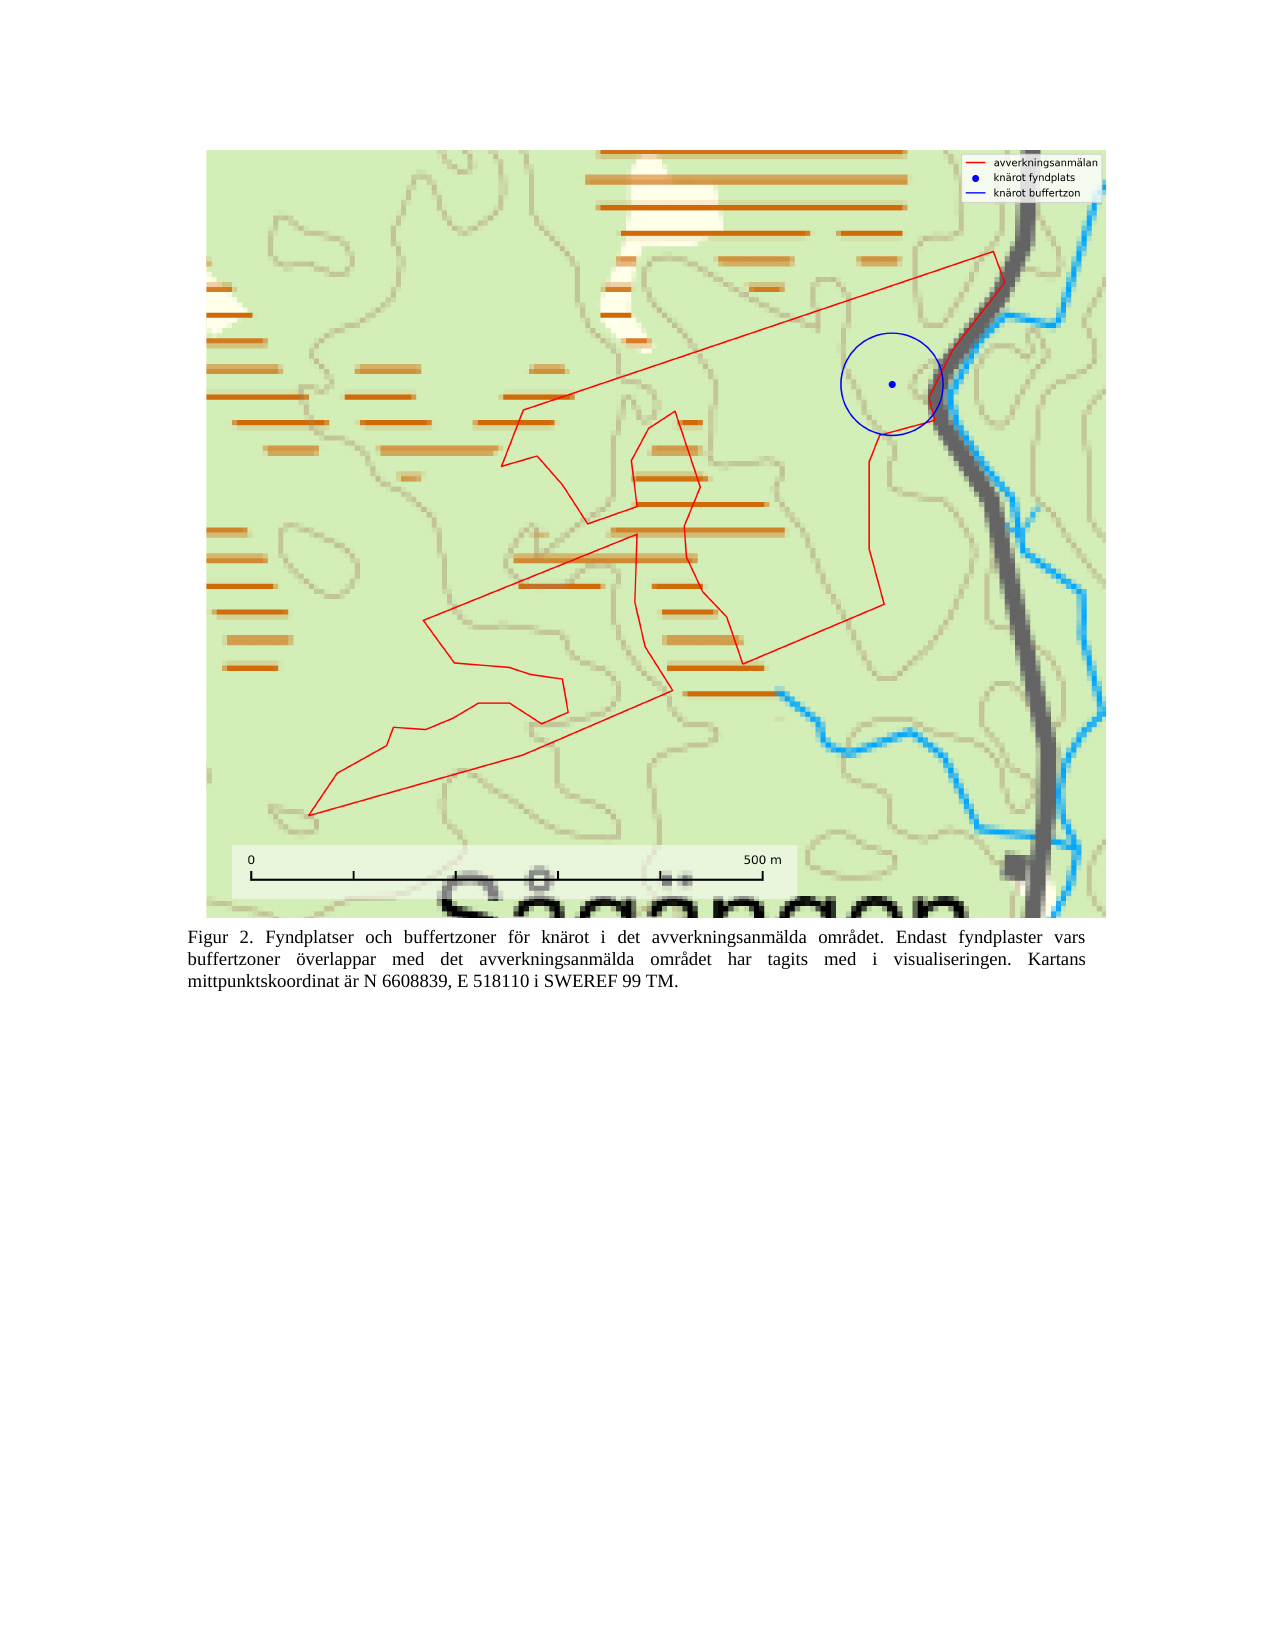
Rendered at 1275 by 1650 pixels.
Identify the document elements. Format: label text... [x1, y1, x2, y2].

picture [206, 150, 1107, 918]
text Figur 2. Fyndplatser och buffertzoner för knärot i det avverkningsanmälda området. Endast fyndplaster vars buffertzoner överlappar med det avverkningsanmälda området har tagits med i visualiseringen. Kartans mittpunktskoordinat är N 6608839, E 518110 i SWEREF 99 TM. [187, 926, 1087, 991]
